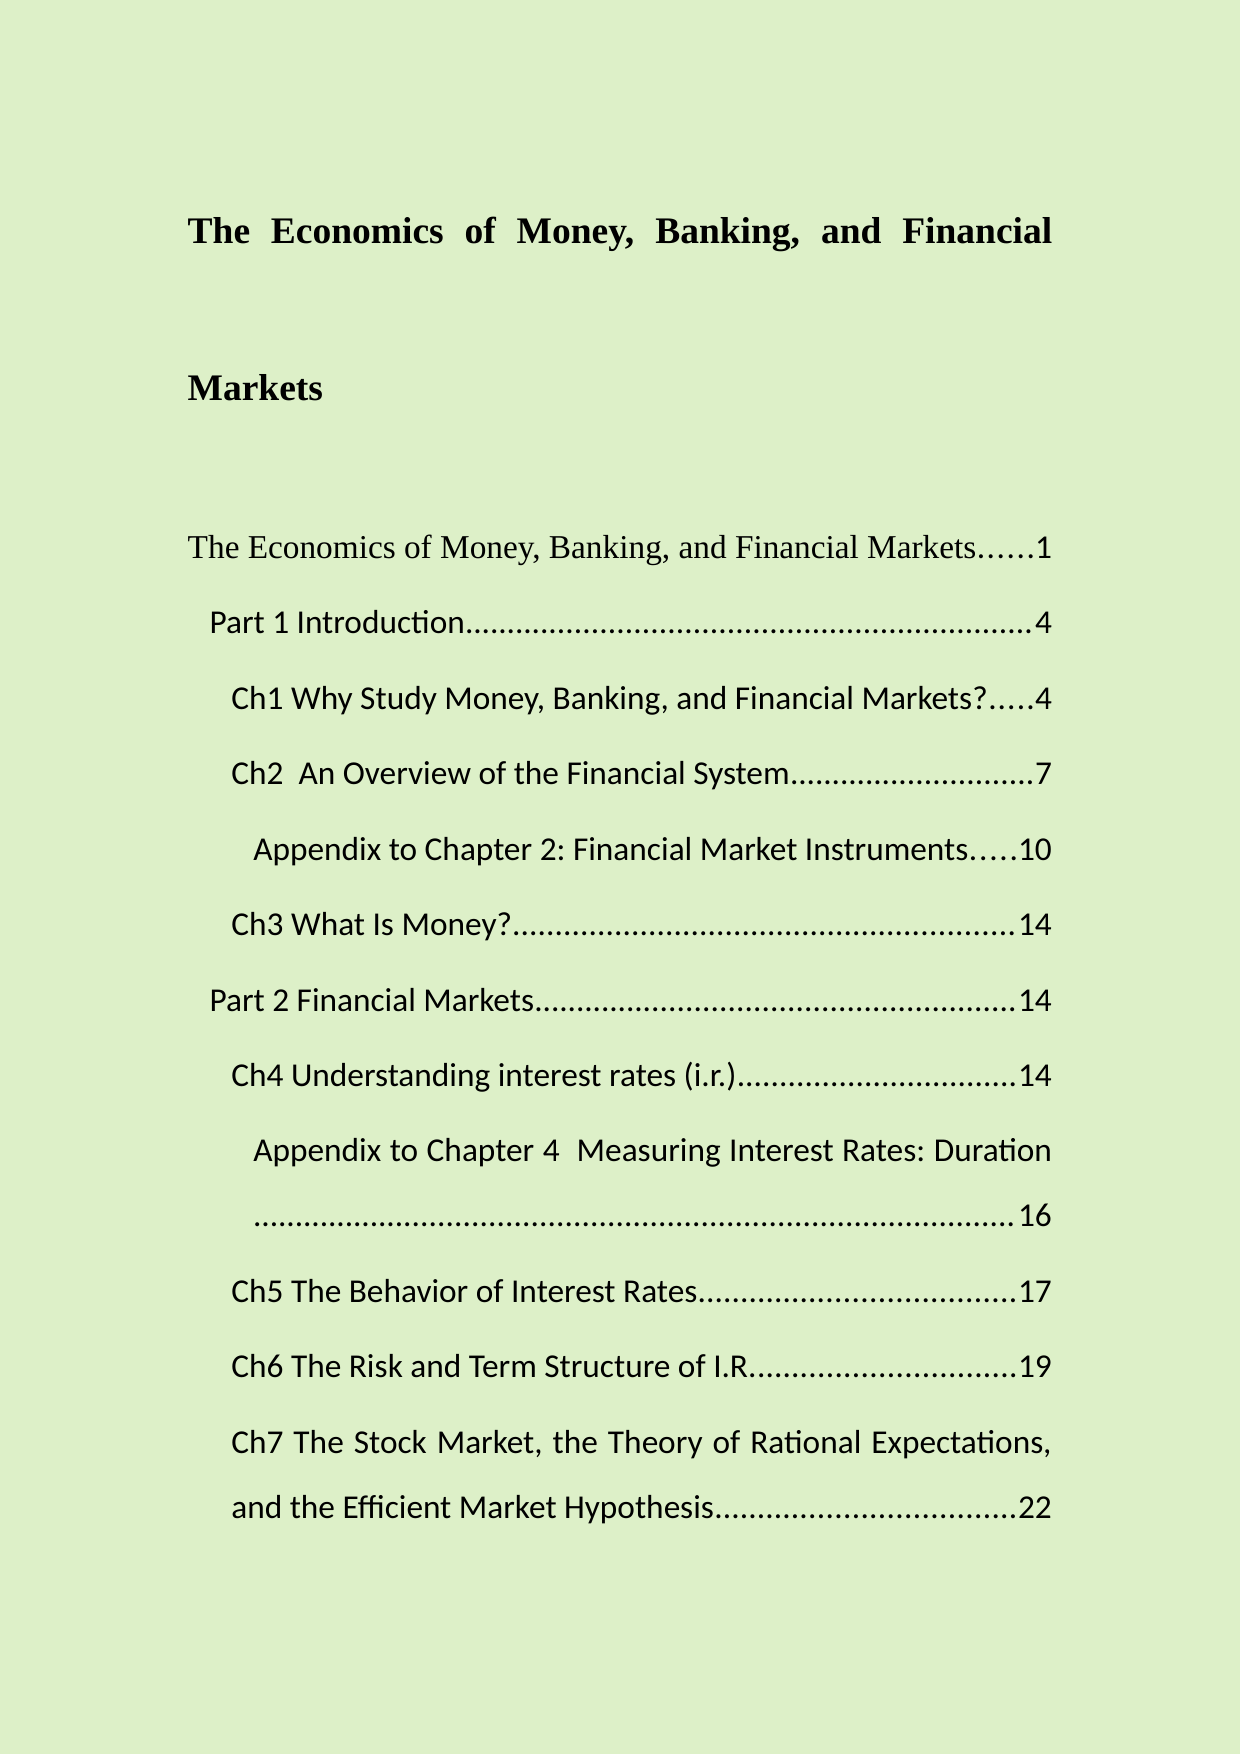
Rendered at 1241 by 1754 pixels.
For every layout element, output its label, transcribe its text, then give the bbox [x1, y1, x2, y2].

text Part 2 Financial Markets 14 [209, 967, 1053, 1032]
subtitle The Economics of Money, Banking, and Financial Markets [187, 197, 1053, 419]
text Appendix to Chapter 2: Financial Market Instruments 10 [253, 816, 1053, 881]
text The Economics of Money, Banking, and Financial Markets 1 [187, 514, 1053, 579]
text Ch1 Why Study Money, Banking, and Financial Markets? 4 [231, 665, 1053, 730]
text Ch7 The Stock Market, the Theory of Rational Expectations, and the Efficient Market Hypothesis 22 [231, 1409, 1053, 1539]
text Ch5 The Behavior of Interest Rates 17 [231, 1258, 1053, 1323]
text Ch6 The Risk and Term Structure of I.R. 19 [231, 1333, 1053, 1398]
text Ch3 What Is Money? 14 [231, 891, 1053, 956]
text Appendix to Chapter 4 Measuring Interest Rates: Duration 16 [253, 1117, 1053, 1247]
text Ch2 An Overview of the Financial System 7 [231, 740, 1053, 805]
text Ch4 Understanding interest rates (i.r.) 14 [231, 1042, 1053, 1107]
text Part 1 Introduction 4 [209, 589, 1053, 654]
